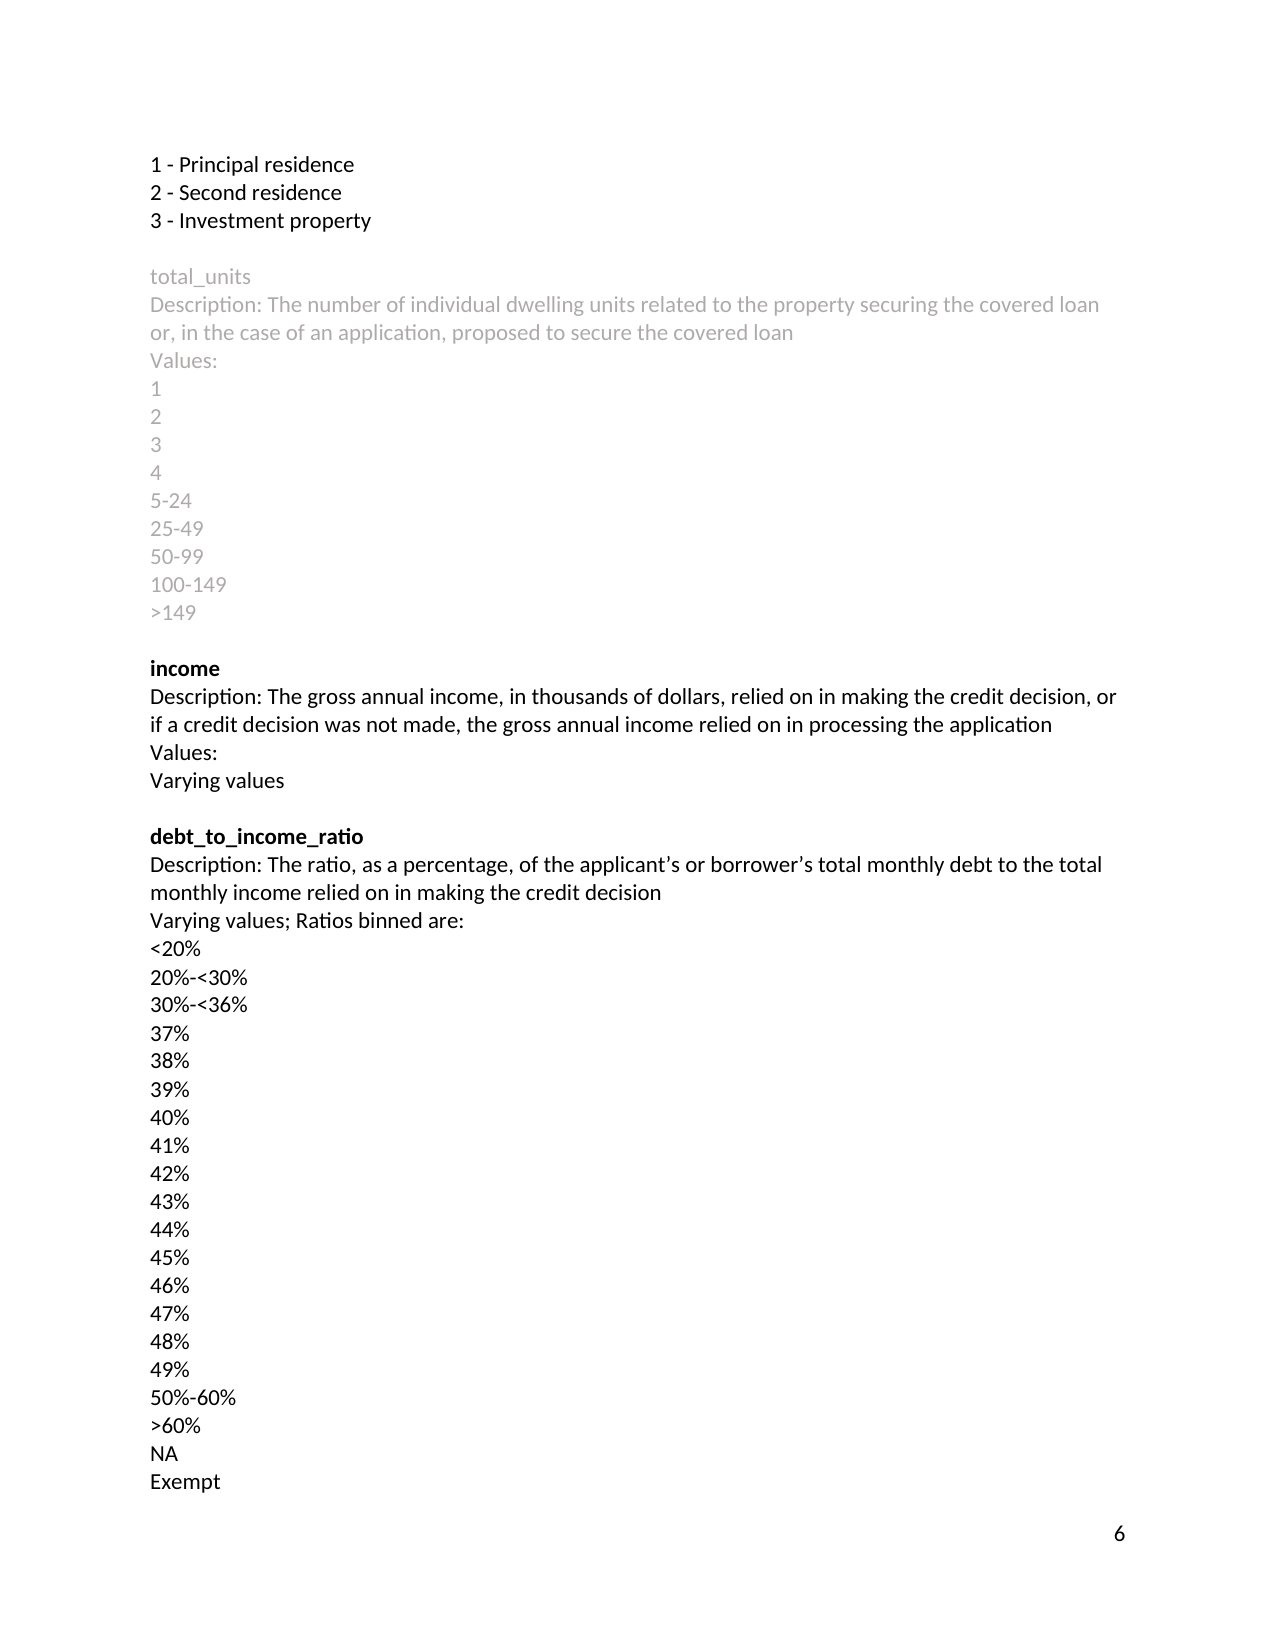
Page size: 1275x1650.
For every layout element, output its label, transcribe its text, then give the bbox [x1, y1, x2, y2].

text 2 [150, 402, 1125, 430]
text 1 - Principal residence [150, 150, 1125, 178]
text Description: The ratio, as a percentage, of the applicant’s or borrower’s total monthly debt to the total monthly income relied on in making the credit decision [150, 851, 1125, 907]
text >60% [150, 1411, 1125, 1439]
text 25-49 [150, 514, 1125, 542]
text 46% [150, 1271, 1125, 1299]
text 50-99 [150, 542, 1125, 570]
text income [150, 654, 1125, 682]
text Varying values [150, 766, 1125, 794]
text 42% [150, 1159, 1125, 1187]
text 50%-60% [150, 1383, 1125, 1411]
text Values: [150, 346, 1125, 374]
text 40% [150, 1103, 1125, 1131]
text debt_to_income_ratio [150, 822, 1125, 851]
text 48% [150, 1327, 1125, 1355]
text Description: The number of individual dwelling units related to the property securing the covered loan or, in the case of an application, proposed to secure the covered loan [150, 290, 1125, 346]
text 41% [150, 1131, 1125, 1159]
text 38% [150, 1047, 1125, 1075]
text 5-24 [150, 486, 1125, 514]
text 100-149 [150, 570, 1125, 598]
text 20%-<30% [150, 963, 1125, 991]
text 2 - Second residence [150, 178, 1125, 206]
text NA [150, 1439, 1125, 1467]
text 44% [150, 1215, 1125, 1243]
text total_units [150, 262, 1125, 290]
text 3 [150, 430, 1125, 458]
text <20% [150, 934, 1125, 963]
text 30%-<36% [150, 991, 1125, 1019]
text 3 - Investment property [150, 206, 1125, 234]
text 47% [150, 1299, 1125, 1327]
text 49% [150, 1355, 1125, 1383]
text Exempt [150, 1467, 1125, 1495]
text 1 [150, 374, 1125, 402]
text 43% [150, 1187, 1125, 1215]
text 45% [150, 1243, 1125, 1271]
text 39% [150, 1075, 1125, 1103]
text Description: The gross annual income, in thousands of dollars, relied on in making the credit decision, or if a credit decision was not made, the gross annual income relied on in processing the application [150, 682, 1125, 738]
text Varying values; Ratios binned are: [150, 907, 1125, 934]
text 37% [150, 1019, 1125, 1047]
text >149 [150, 598, 1125, 626]
text Values: [150, 738, 1125, 766]
text 4 [150, 458, 1125, 486]
